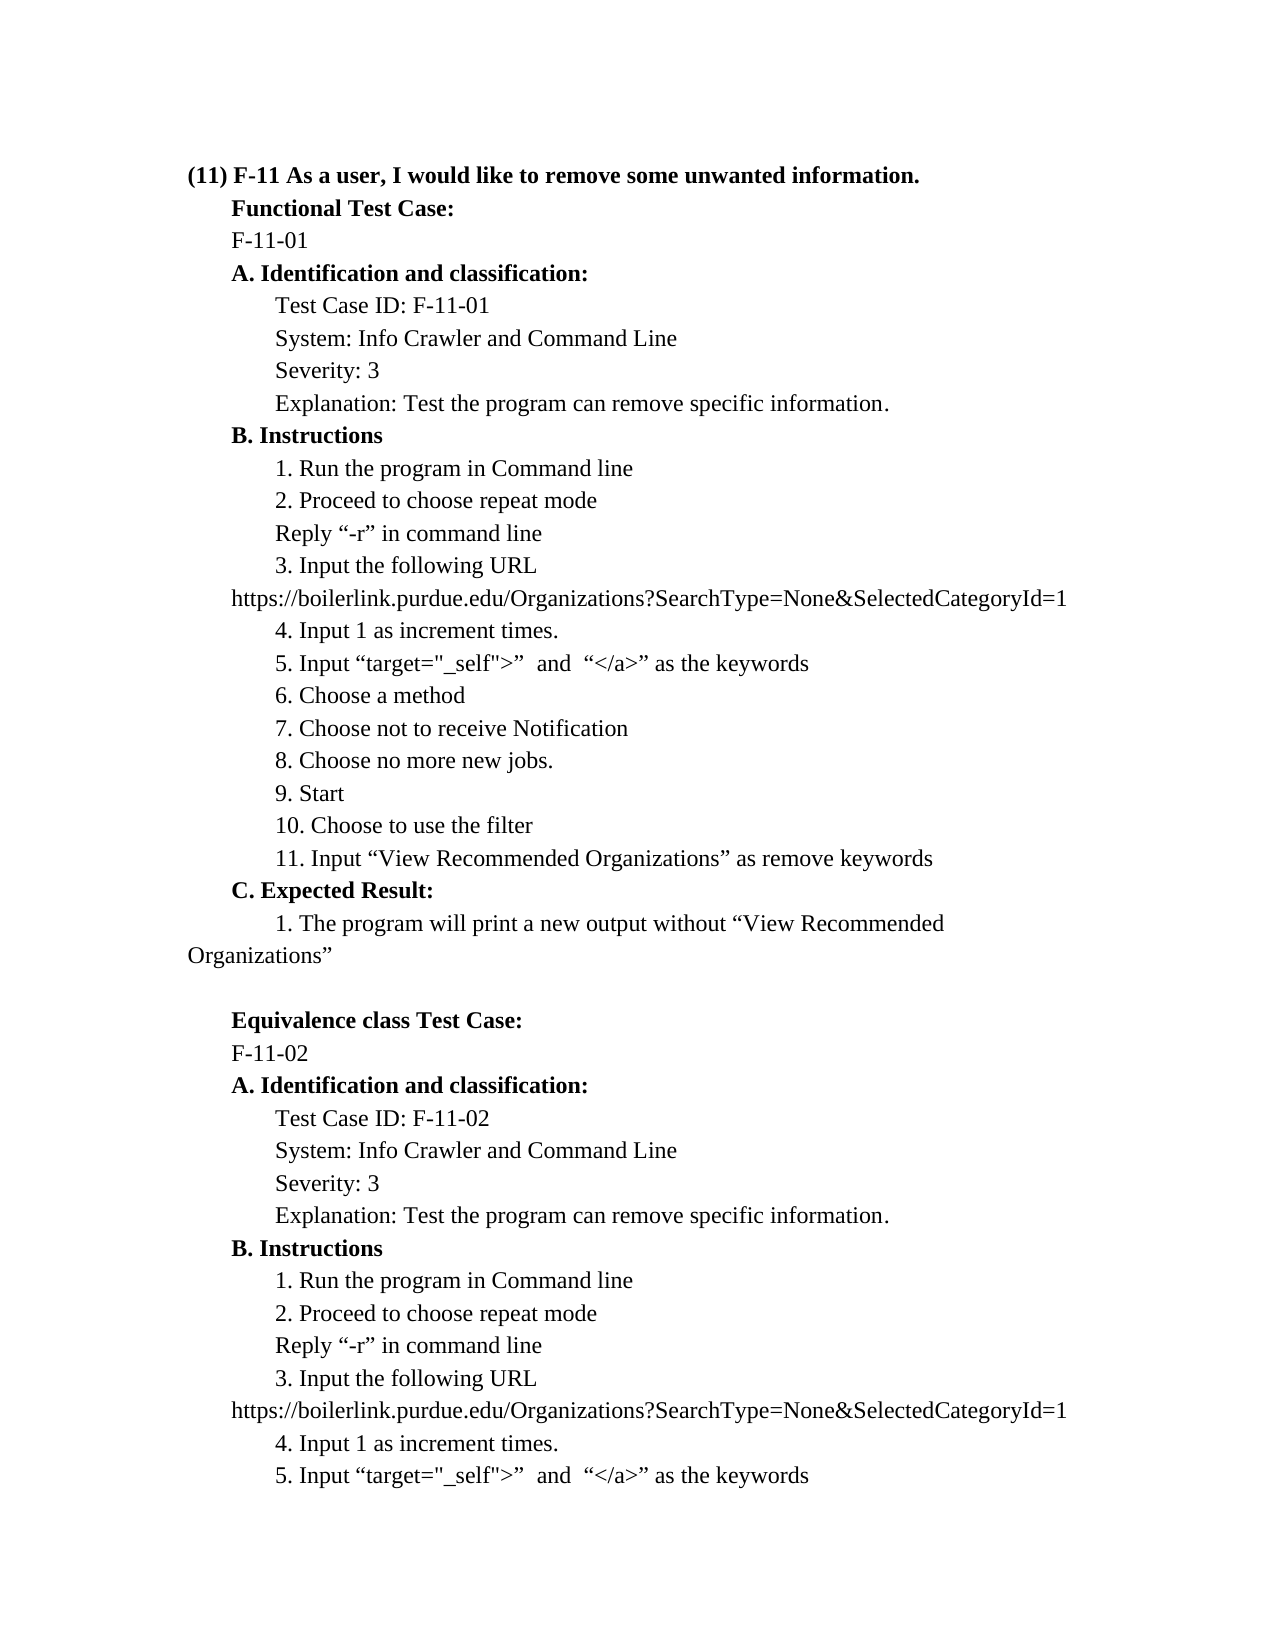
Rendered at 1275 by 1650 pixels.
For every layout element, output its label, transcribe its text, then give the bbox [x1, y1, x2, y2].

text https://boilerlink.purdue.edu/Organizations?SearchType=None&SelectedCategoryId=1 [187, 1394, 1087, 1426]
text F-11-02 [187, 1036, 1087, 1069]
text 6. Choose a method [187, 679, 1087, 711]
text Functional Test Case: [187, 191, 1087, 224]
text Explanation: Test the program can remove specific information. [187, 1199, 1087, 1231]
text 1. The program will print a new output without “View Recommended Organizations” [187, 906, 1087, 971]
text A. Identification and classification: [187, 1069, 1087, 1101]
text System: Info Crawler and Command Line [187, 1134, 1087, 1166]
text 2. Proceed to choose repeat mode [187, 484, 1087, 516]
text 11. Input “View Recommended Organizations” as remove keywords [187, 841, 1087, 874]
text 1. Run the program in Command line [187, 451, 1087, 484]
text Reply “-r” in command line [187, 1329, 1087, 1361]
text 3. Input the following URL [187, 1361, 1087, 1394]
text F-11-01 [187, 224, 1087, 256]
text C. Expected Result: [187, 874, 1087, 906]
text https://boilerlink.purdue.edu/Organizations?SearchType=None&SelectedCategoryId=1 [187, 581, 1087, 614]
text 2. Proceed to choose repeat mode [187, 1296, 1087, 1329]
text Test Case ID: F-11-02 [187, 1101, 1087, 1134]
text B. Instructions [187, 419, 1087, 451]
text Equivalence class Test Case: [187, 1004, 1087, 1036]
text 1. Run the program in Command line [187, 1264, 1087, 1296]
text 9. Start [187, 776, 1087, 809]
text Severity: 3 [187, 354, 1087, 386]
text B. Instructions [187, 1231, 1087, 1264]
text 3. Input the following URL [187, 549, 1087, 581]
text 8. Choose no more new jobs. [187, 744, 1087, 776]
text 4. Input 1 as increment times. [187, 614, 1087, 646]
text Explanation: Test the program can remove specific information. [187, 386, 1087, 419]
text Reply “-r” in command line [187, 516, 1087, 549]
text 10. Choose to use the filter [187, 809, 1087, 841]
text 7. Choose not to receive Notification [187, 711, 1087, 744]
text System: Info Crawler and Command Line [187, 321, 1087, 354]
text 4. Input 1 as increment times. [187, 1426, 1087, 1459]
text 5. Input “target="_self">” and “</a>” as the keywords [187, 1459, 1087, 1491]
text Test Case ID: F-11-01 [187, 289, 1087, 321]
text 5. Input “target="_self">” and “</a>” as the keywords [187, 646, 1087, 679]
text Severity: 3 [187, 1166, 1087, 1199]
text A. Identification and classification: [187, 256, 1087, 289]
text (11) F-11 As a user, I would like to remove some unwanted information. [187, 159, 1087, 191]
